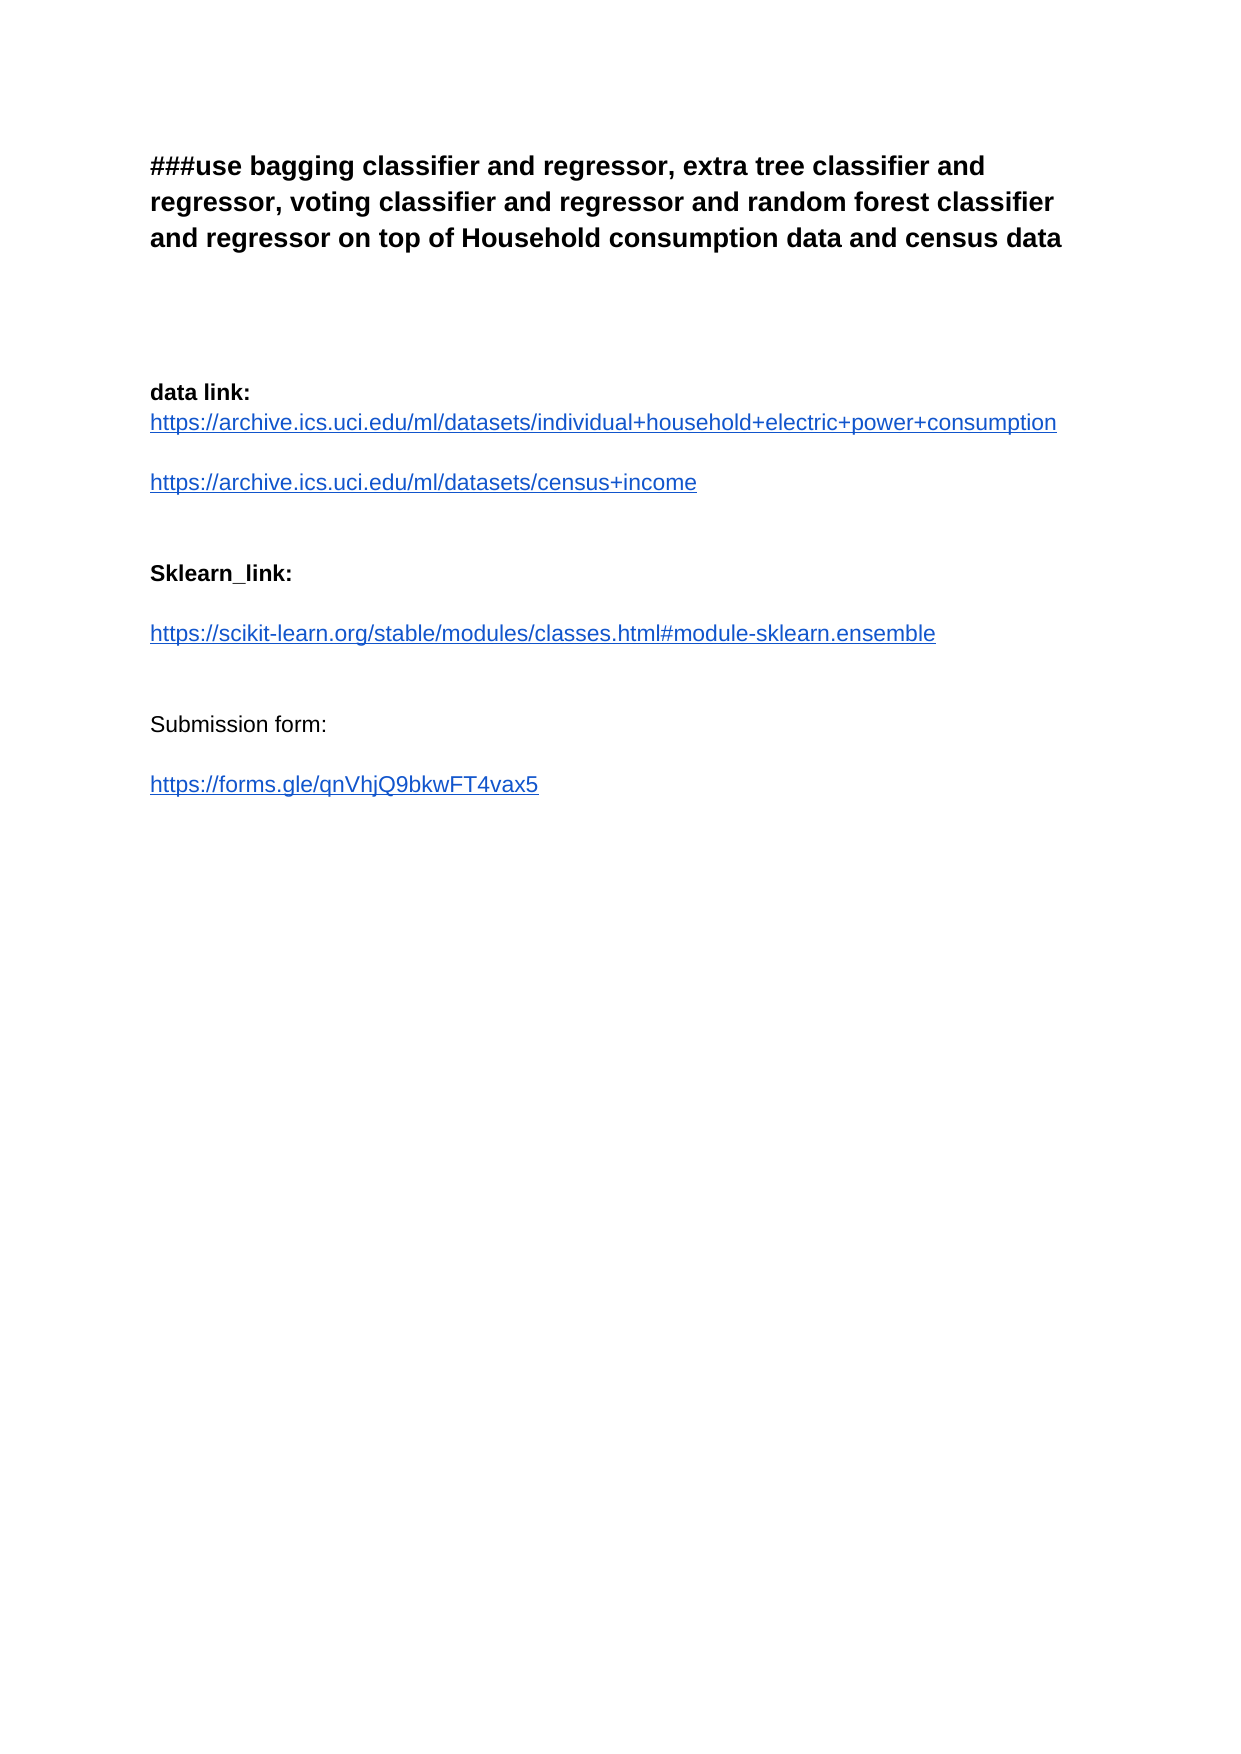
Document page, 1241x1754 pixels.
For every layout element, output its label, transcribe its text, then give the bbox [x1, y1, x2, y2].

text https://scikit-learn.org/stable/modules/classes.html#module-sklearn.ensemble [150, 620, 1090, 647]
text data link: https://archive.ics.uci.edu/ml/datasets/individual+household+electric+power+consumption [150, 379, 1090, 435]
text https://forms.gle/qnVhjQ9bkwFT4vax5 [150, 771, 1090, 798]
text ###use bagging classifier and regressor, extra tree classifier and regressor, voting classifier and regressor and random forest classifier and regressor on top of Household consumption data and census data [150, 150, 1090, 253]
text Submission form: [150, 711, 1090, 737]
text https://archive.ics.uci.edu/ml/datasets/census+income [150, 469, 1090, 496]
text Sklearn_link: [150, 560, 1090, 586]
